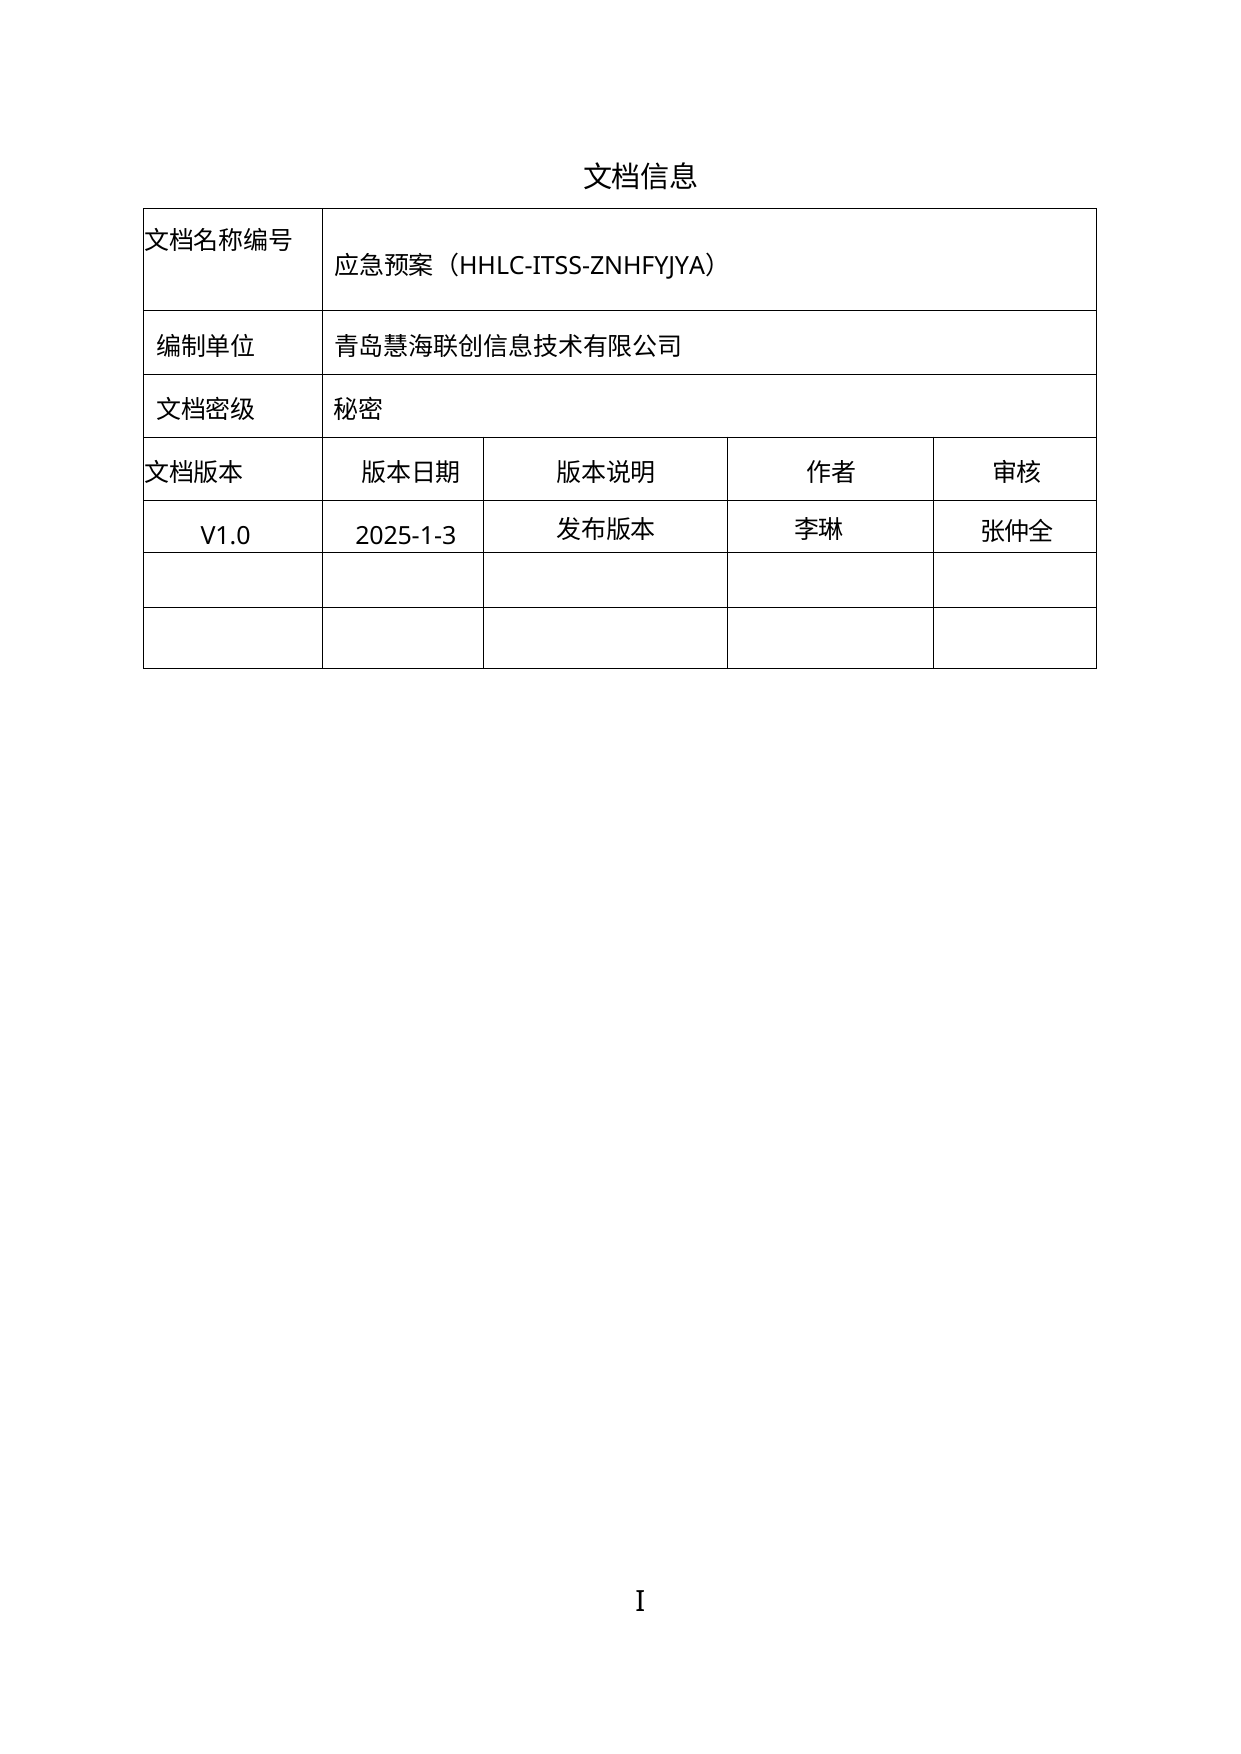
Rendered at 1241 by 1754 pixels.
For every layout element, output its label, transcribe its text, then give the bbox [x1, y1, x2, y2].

table_cell [323, 608, 483, 668]
table_cell V1.0 [144, 501, 322, 552]
table_cell [323, 553, 483, 607]
table_cell 审核 [934, 438, 1096, 500]
table_cell 文档版本 [144, 438, 322, 500]
table_header 应急预案（HHLC-ITSS-ZNHFYJYA） [323, 209, 1096, 310]
table_cell [484, 608, 727, 668]
table_cell 发布版本 [484, 501, 727, 552]
table_cell 李琳 [728, 501, 933, 552]
table_cell [144, 608, 322, 668]
table_cell 作者 [728, 438, 933, 500]
table_cell 版本日期 [323, 438, 483, 500]
text 文档信息 [583, 158, 1054, 194]
table_cell [934, 608, 1096, 668]
table_cell 版本说明 [484, 438, 727, 500]
table_cell 文档密级 [144, 375, 322, 437]
table_cell 编制单位 [144, 311, 322, 373]
table_header 文档名称编号 [144, 209, 322, 310]
table_cell [728, 608, 933, 668]
table_cell 2025-1-3 [323, 501, 483, 552]
table_cell [144, 553, 322, 607]
table_cell [484, 553, 727, 607]
table_cell [728, 553, 933, 607]
table_cell 青岛慧海联创信息技术有限公司 [323, 311, 1096, 373]
table_cell 张仲全 [934, 501, 1096, 552]
table_cell [934, 553, 1096, 607]
table_cell 秘密 [323, 375, 1096, 437]
